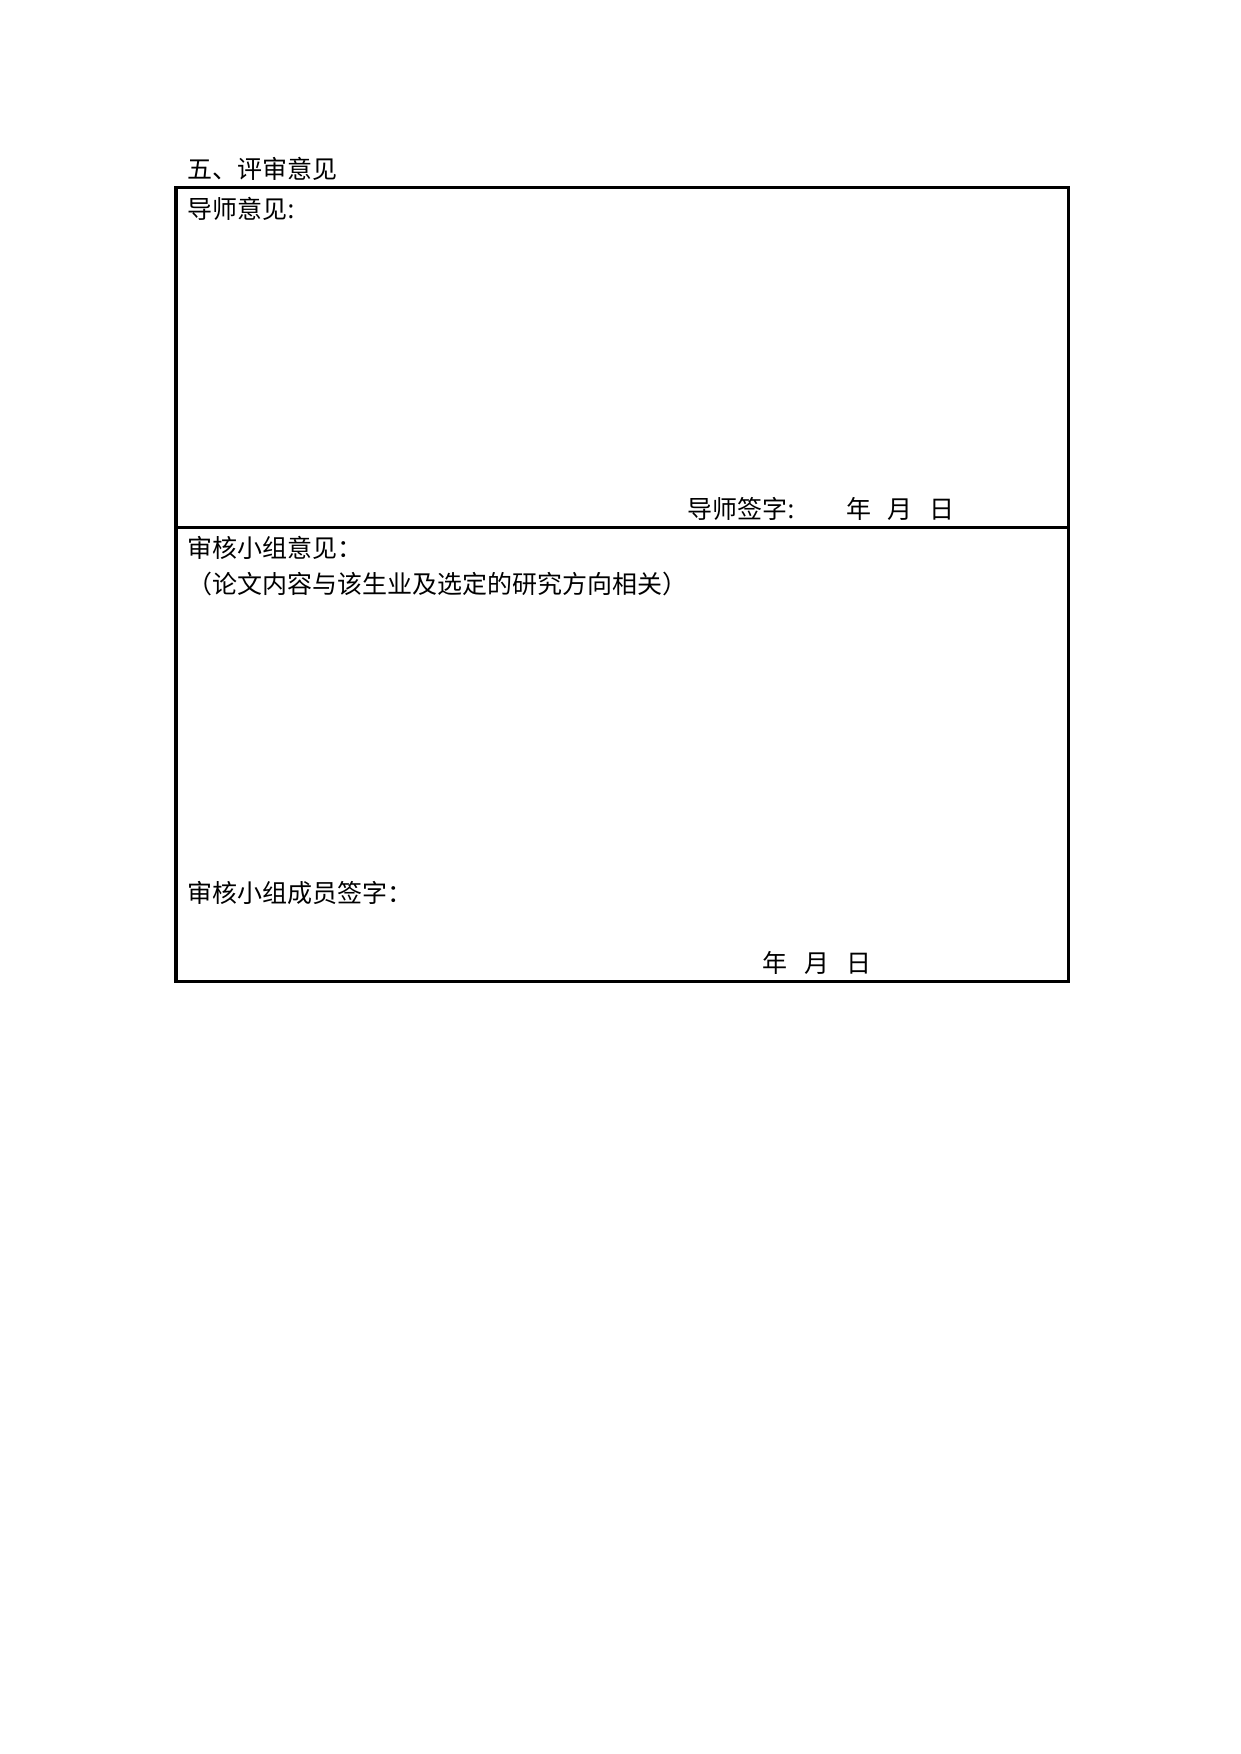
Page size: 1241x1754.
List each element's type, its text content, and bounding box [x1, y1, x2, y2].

table_header 导师意见: 导师签字: 年 月 日 [178, 189, 1067, 526]
text 五、评审意见 [187, 150, 1053, 186]
table_cell 审核小组意见： （论文内容与该生业及选定的研究方向相关） 审核小组成员签字： 年 月 日 [178, 529, 1067, 980]
